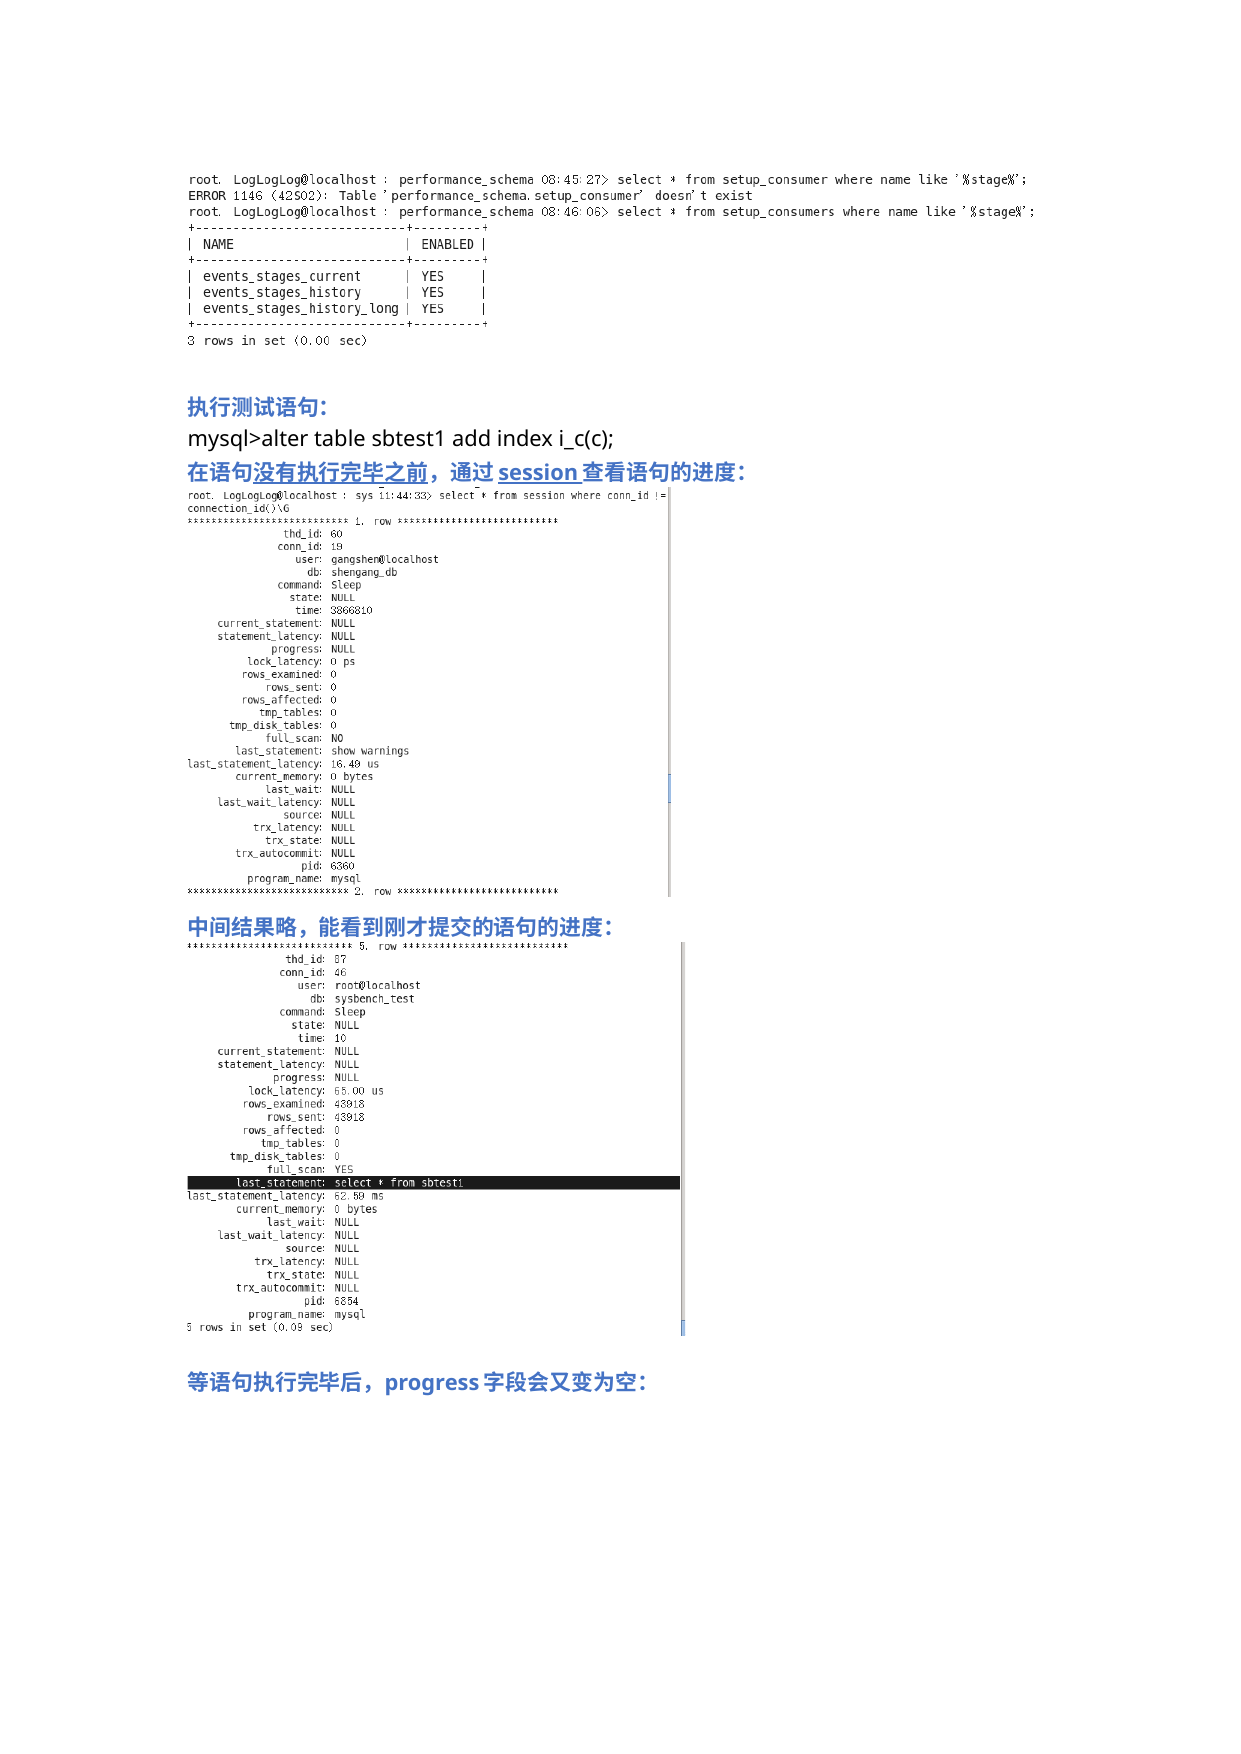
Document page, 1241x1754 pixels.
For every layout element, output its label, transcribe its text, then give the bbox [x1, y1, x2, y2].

picture [187, 162, 1052, 358]
text 中间结果略，能看到刚才提交的语句的进度： [187, 909, 1053, 942]
text 在语句没有执行完毕之前，通过session查看语句的进度： [187, 454, 1053, 487]
text 等语句执行完毕后，progress字段会又变为空： [187, 1364, 1053, 1397]
text 执行测试语句： [187, 389, 1053, 422]
picture [187, 487, 671, 897]
text mysql>alter table sbtest1 add index i_c(c); [187, 422, 1053, 454]
picture [187, 942, 686, 1336]
